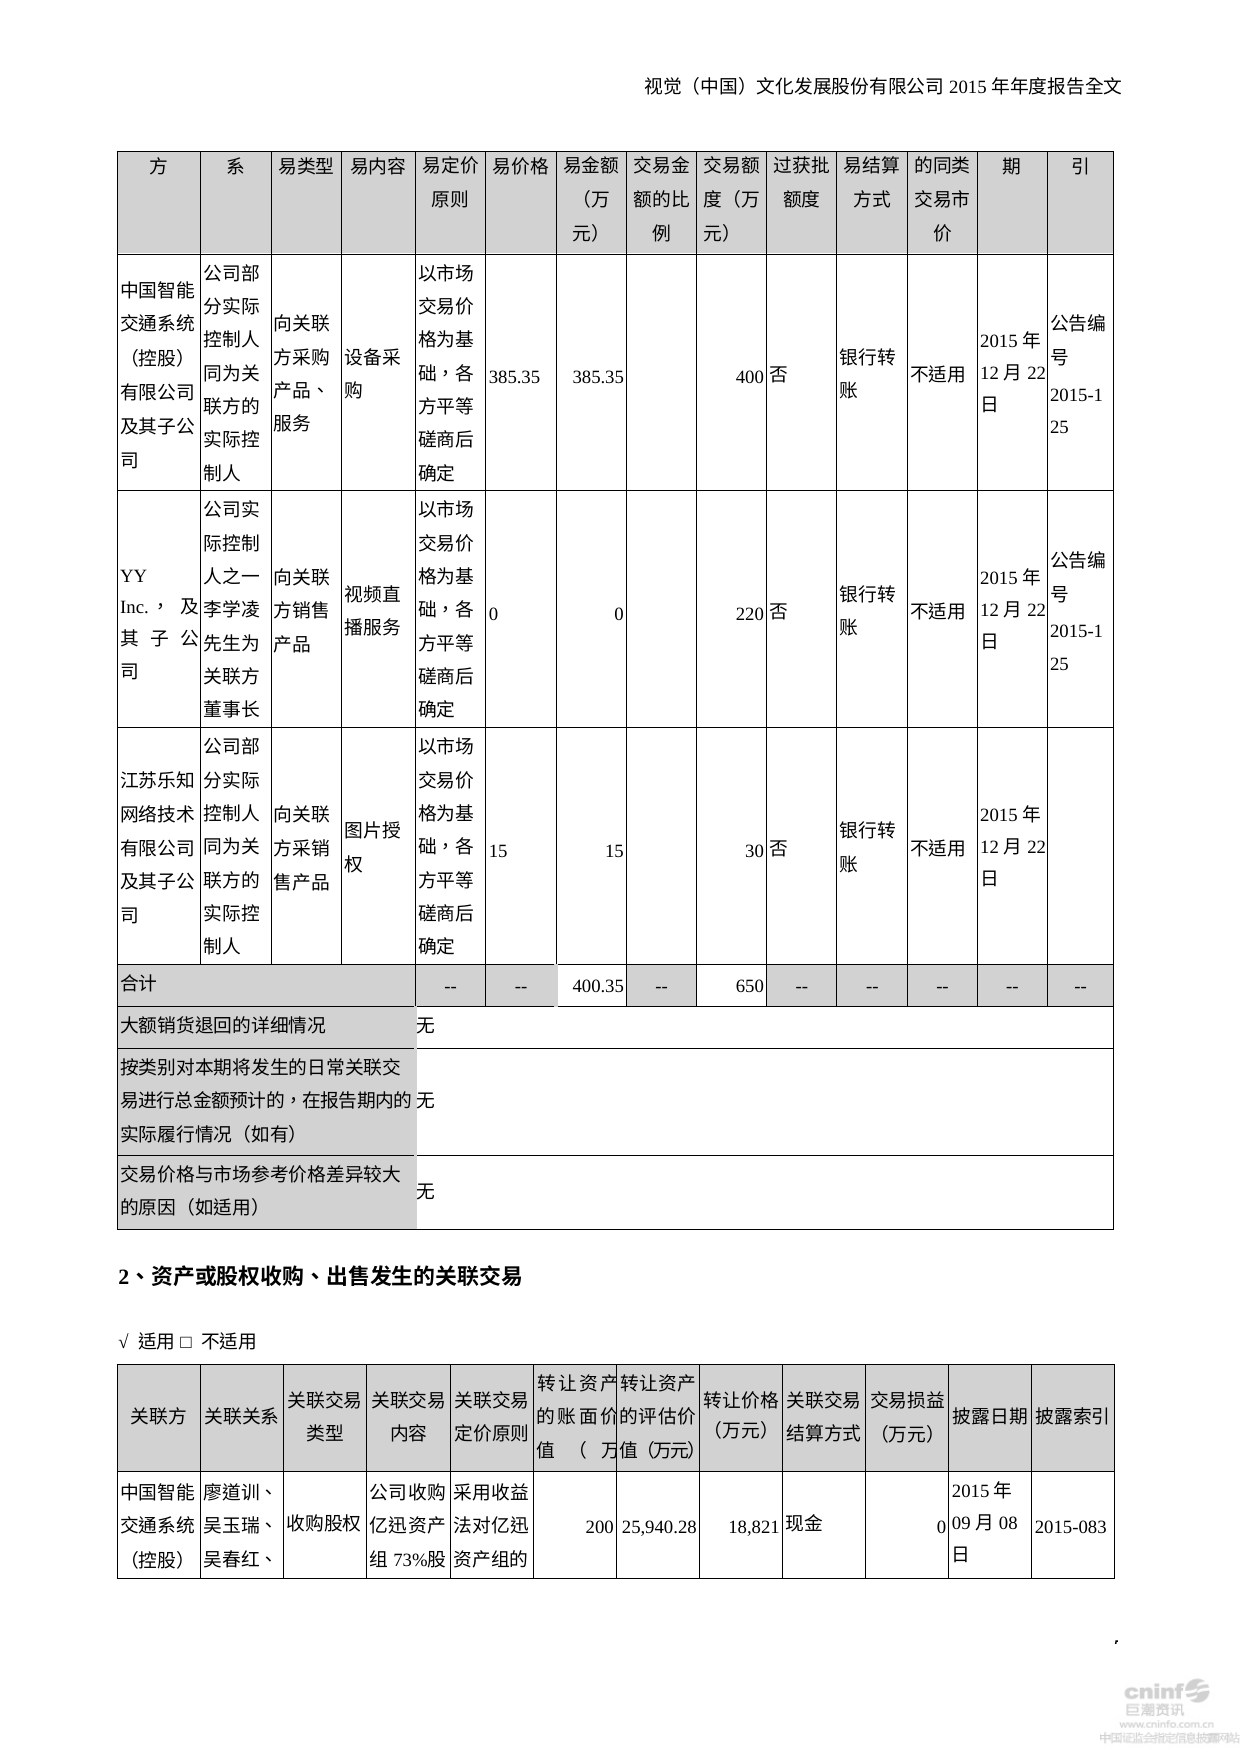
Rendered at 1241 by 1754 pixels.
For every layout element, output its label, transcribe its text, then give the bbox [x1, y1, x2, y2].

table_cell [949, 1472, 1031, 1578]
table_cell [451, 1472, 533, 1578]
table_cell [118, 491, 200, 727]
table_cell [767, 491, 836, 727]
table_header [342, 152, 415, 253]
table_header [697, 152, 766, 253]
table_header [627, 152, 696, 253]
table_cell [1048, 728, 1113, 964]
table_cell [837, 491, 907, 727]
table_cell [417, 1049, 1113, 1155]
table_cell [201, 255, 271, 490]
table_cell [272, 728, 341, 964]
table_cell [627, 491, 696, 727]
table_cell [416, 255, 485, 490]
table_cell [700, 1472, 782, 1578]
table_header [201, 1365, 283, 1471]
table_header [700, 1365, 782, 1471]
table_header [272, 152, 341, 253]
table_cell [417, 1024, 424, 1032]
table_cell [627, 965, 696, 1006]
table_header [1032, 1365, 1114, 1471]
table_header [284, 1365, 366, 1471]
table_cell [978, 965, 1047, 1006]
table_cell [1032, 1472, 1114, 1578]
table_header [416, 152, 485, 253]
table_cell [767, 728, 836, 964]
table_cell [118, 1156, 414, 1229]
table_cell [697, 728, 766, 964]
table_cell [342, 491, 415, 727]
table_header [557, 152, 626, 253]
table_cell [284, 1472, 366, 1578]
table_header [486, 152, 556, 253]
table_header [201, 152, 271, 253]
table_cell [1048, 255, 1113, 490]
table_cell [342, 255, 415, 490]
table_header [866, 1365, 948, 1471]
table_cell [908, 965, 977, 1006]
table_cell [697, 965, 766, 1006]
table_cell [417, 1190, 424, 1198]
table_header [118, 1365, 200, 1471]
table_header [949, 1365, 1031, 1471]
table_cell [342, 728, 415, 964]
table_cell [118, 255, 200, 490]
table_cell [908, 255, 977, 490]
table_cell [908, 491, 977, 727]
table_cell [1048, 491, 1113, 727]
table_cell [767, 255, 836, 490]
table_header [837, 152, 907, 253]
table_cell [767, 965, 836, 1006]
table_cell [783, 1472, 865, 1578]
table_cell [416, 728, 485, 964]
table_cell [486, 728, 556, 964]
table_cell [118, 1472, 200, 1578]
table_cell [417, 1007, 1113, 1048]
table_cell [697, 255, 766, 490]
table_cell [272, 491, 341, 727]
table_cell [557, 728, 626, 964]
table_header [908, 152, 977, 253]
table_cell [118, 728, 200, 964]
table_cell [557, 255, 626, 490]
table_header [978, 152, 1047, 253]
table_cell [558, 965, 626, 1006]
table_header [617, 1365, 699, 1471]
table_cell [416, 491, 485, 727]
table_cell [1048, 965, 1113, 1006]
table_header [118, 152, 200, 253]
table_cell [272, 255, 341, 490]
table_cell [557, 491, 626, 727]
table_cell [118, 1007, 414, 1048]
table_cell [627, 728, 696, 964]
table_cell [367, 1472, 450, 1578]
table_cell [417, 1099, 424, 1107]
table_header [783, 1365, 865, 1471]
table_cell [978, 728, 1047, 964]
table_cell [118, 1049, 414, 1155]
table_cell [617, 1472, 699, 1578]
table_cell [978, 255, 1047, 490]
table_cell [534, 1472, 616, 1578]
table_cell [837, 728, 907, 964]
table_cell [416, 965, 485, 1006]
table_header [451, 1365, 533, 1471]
picture [1099, 1673, 1241, 1754]
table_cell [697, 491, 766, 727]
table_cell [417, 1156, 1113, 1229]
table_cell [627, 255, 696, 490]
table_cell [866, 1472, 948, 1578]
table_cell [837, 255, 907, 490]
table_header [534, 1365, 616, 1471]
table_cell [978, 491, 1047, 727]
subtitle 2、资产或股权收购、出售发生的关联交易 [118, 1261, 1240, 1291]
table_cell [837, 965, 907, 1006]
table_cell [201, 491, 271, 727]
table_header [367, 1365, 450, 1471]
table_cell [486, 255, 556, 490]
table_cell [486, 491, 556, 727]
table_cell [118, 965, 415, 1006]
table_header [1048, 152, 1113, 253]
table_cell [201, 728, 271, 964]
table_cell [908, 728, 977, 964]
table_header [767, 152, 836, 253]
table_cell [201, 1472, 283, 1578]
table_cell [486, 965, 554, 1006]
text √ 适用 □ 不适用 [118, 1328, 1240, 1354]
